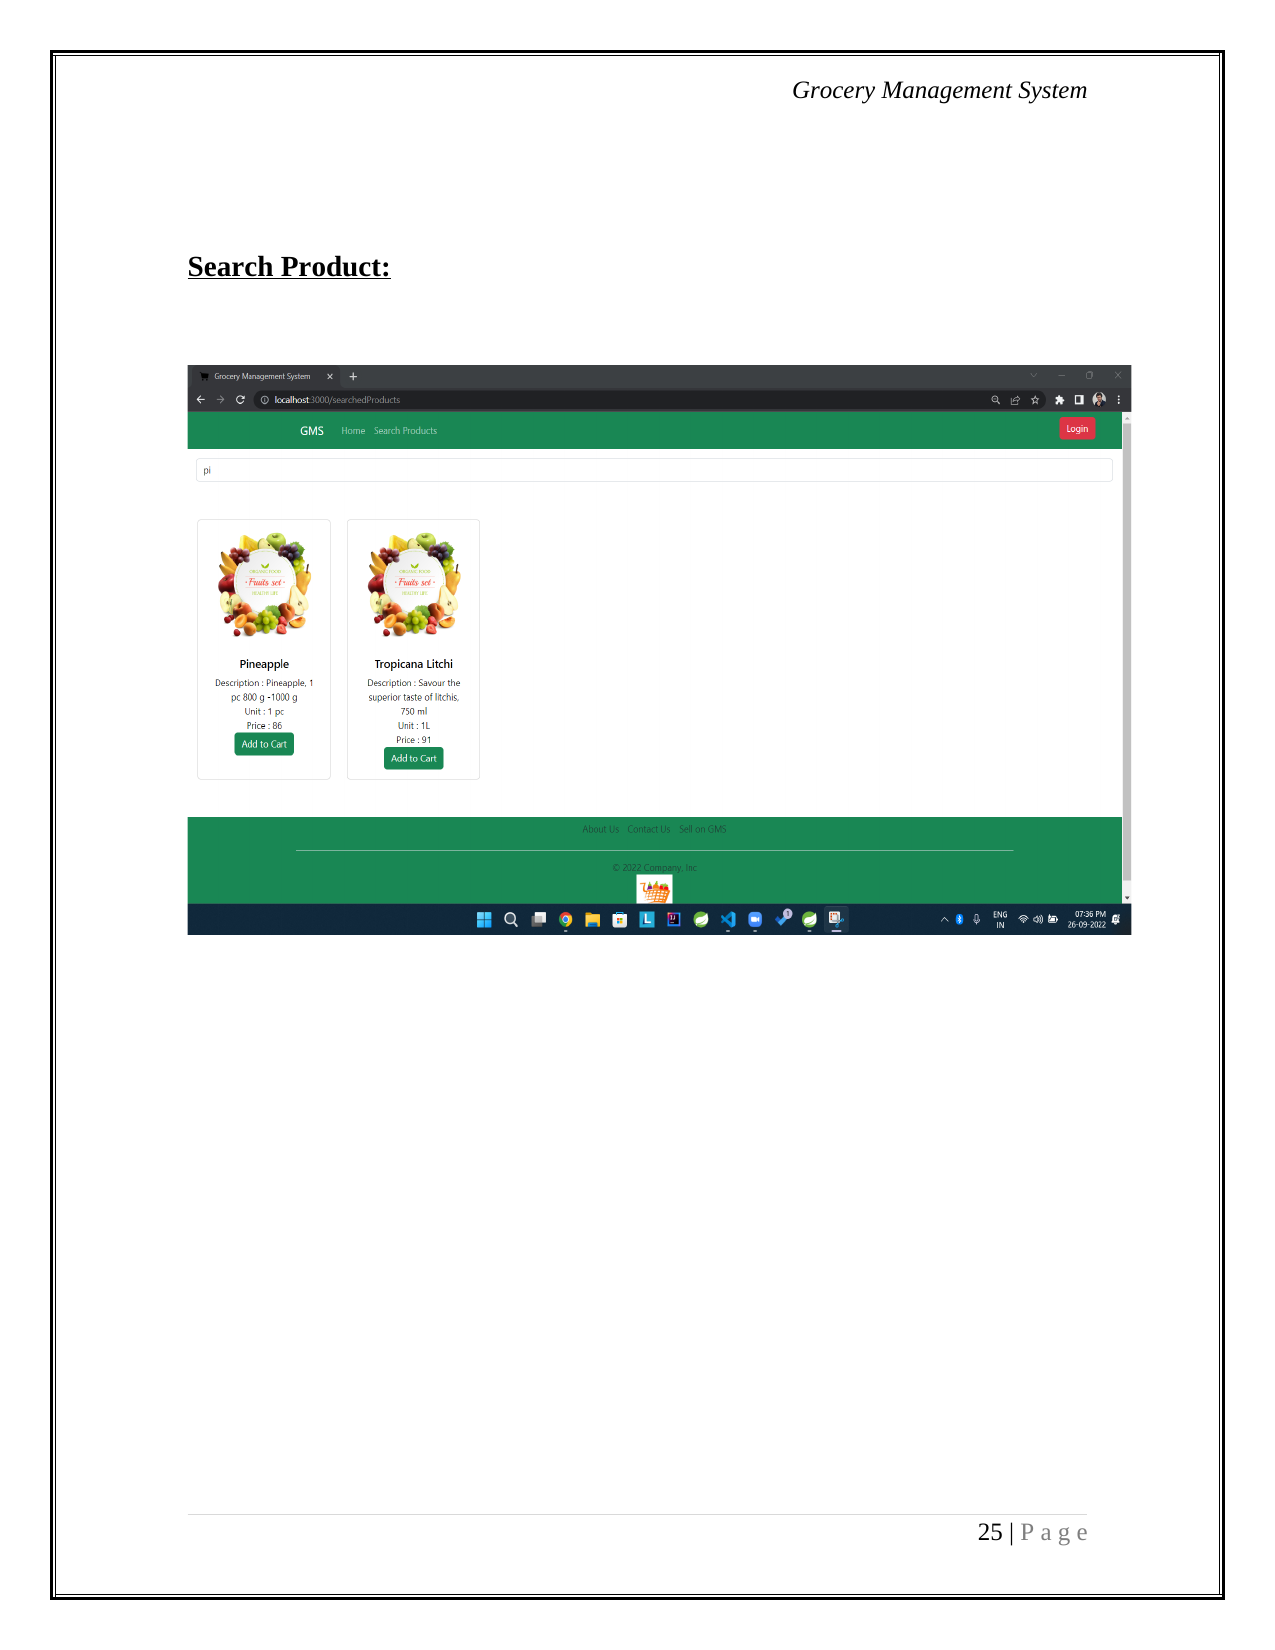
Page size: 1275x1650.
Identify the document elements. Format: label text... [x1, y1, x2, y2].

picture [187, 365, 1132, 935]
title Search Product: [187, 249, 1087, 282]
